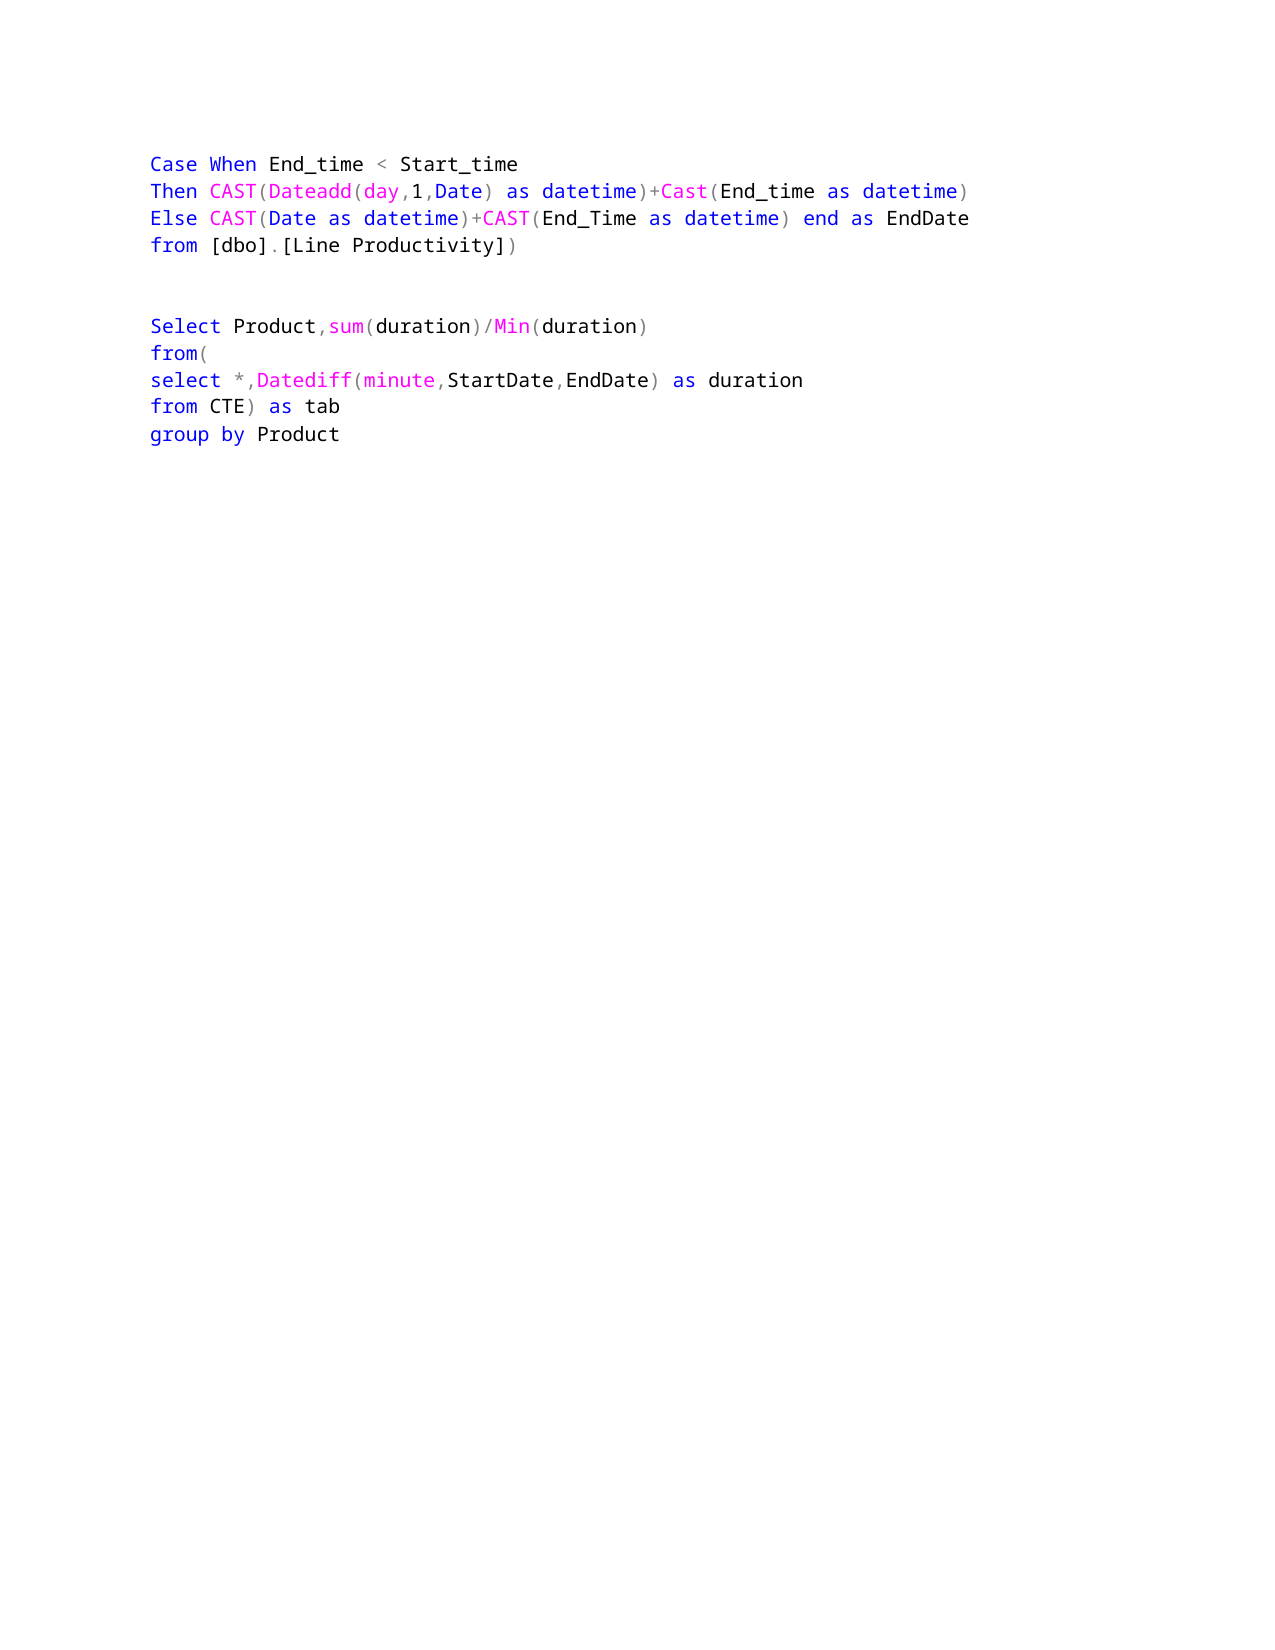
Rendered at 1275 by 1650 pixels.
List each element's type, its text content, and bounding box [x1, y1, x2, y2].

text from( [150, 339, 1125, 366]
text Then CAST(Dateadd(day,1,Date) as datetime)+Cast(End_time as datetime) [150, 177, 1125, 204]
text from CTE) as tab [150, 393, 1125, 420]
text select *,Datediff(minute,StartDate,EndDate) as duration [150, 366, 1125, 393]
text Case When End_time < Start_time [150, 150, 1125, 177]
text from [dbo].[Line Productivity]) [150, 231, 1125, 258]
text group by Product [150, 420, 1125, 447]
text Select Product,sum(duration)/Min(duration) [150, 312, 1125, 339]
text Else CAST(Date as datetime)+CAST(End_Time as datetime) end as EndDate [150, 204, 1125, 231]
